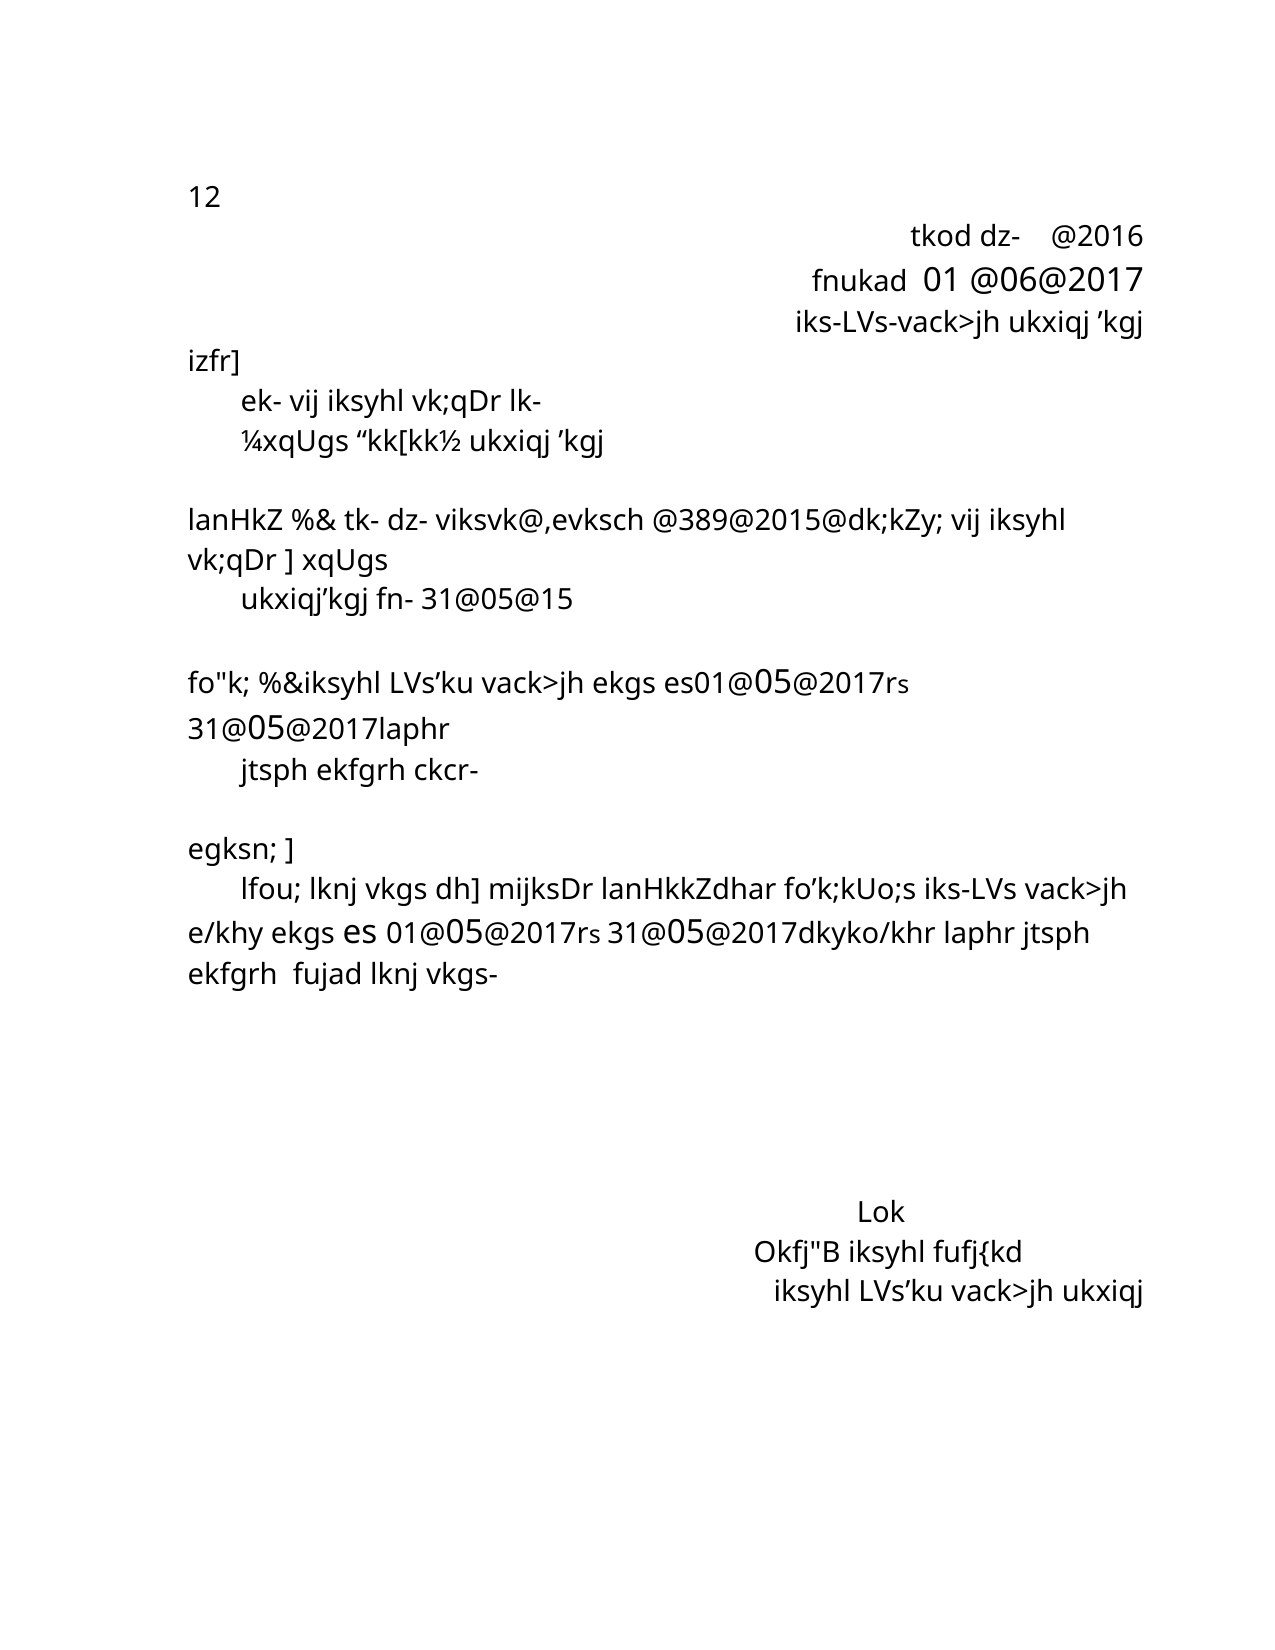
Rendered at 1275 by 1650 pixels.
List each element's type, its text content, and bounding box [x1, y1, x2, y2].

text Lok [187, 1191, 1144, 1231]
text 12 [187, 176, 1144, 216]
text lfou; lknj vkgs dh] mijksDr lanHkkZdhar fo’k;kUo;s iks-LVs vack>jh e/khy ekgs es 01@05@2017rs 31@05@2017dkyko/khr laphr jtsph ekfgrh fujad lknj vkgs- [187, 868, 1144, 993]
text ek- vij iksyhl vk;qDr lk- [187, 380, 1144, 420]
text fo"k; %&iksyhl LVs’ku vack>jh ekgs es01@05@2017rs 31@05@2017laphr [187, 658, 1144, 749]
text tkod dz- @2016 [187, 216, 1144, 255]
text ukxiqj’kgj fn- 31@05@15 [187, 579, 1144, 618]
text egksn; ] [187, 828, 1144, 868]
text izfr] [187, 341, 1144, 380]
text lanHkZ %& tk- dz- viksvk@,evksch @389@2015@dk;kZy; vij iksyhl vk;qDr ] xqUgs [187, 499, 1144, 579]
text iks-LVs-vack>jh ukxiqj ’kgj [187, 301, 1144, 341]
text jtsph ekfgrh ckcr- [187, 749, 1144, 788]
text ¼xqUgs “kk[kk½ ukxiqj ’kgj [187, 420, 1144, 459]
text iksyhl LVs’ku vack>jh ukxiqj [187, 1271, 1144, 1310]
text Okfj"B iksyhl fufj{kd [187, 1231, 1144, 1271]
text fnukad 01 @06@2017 [187, 255, 1144, 301]
